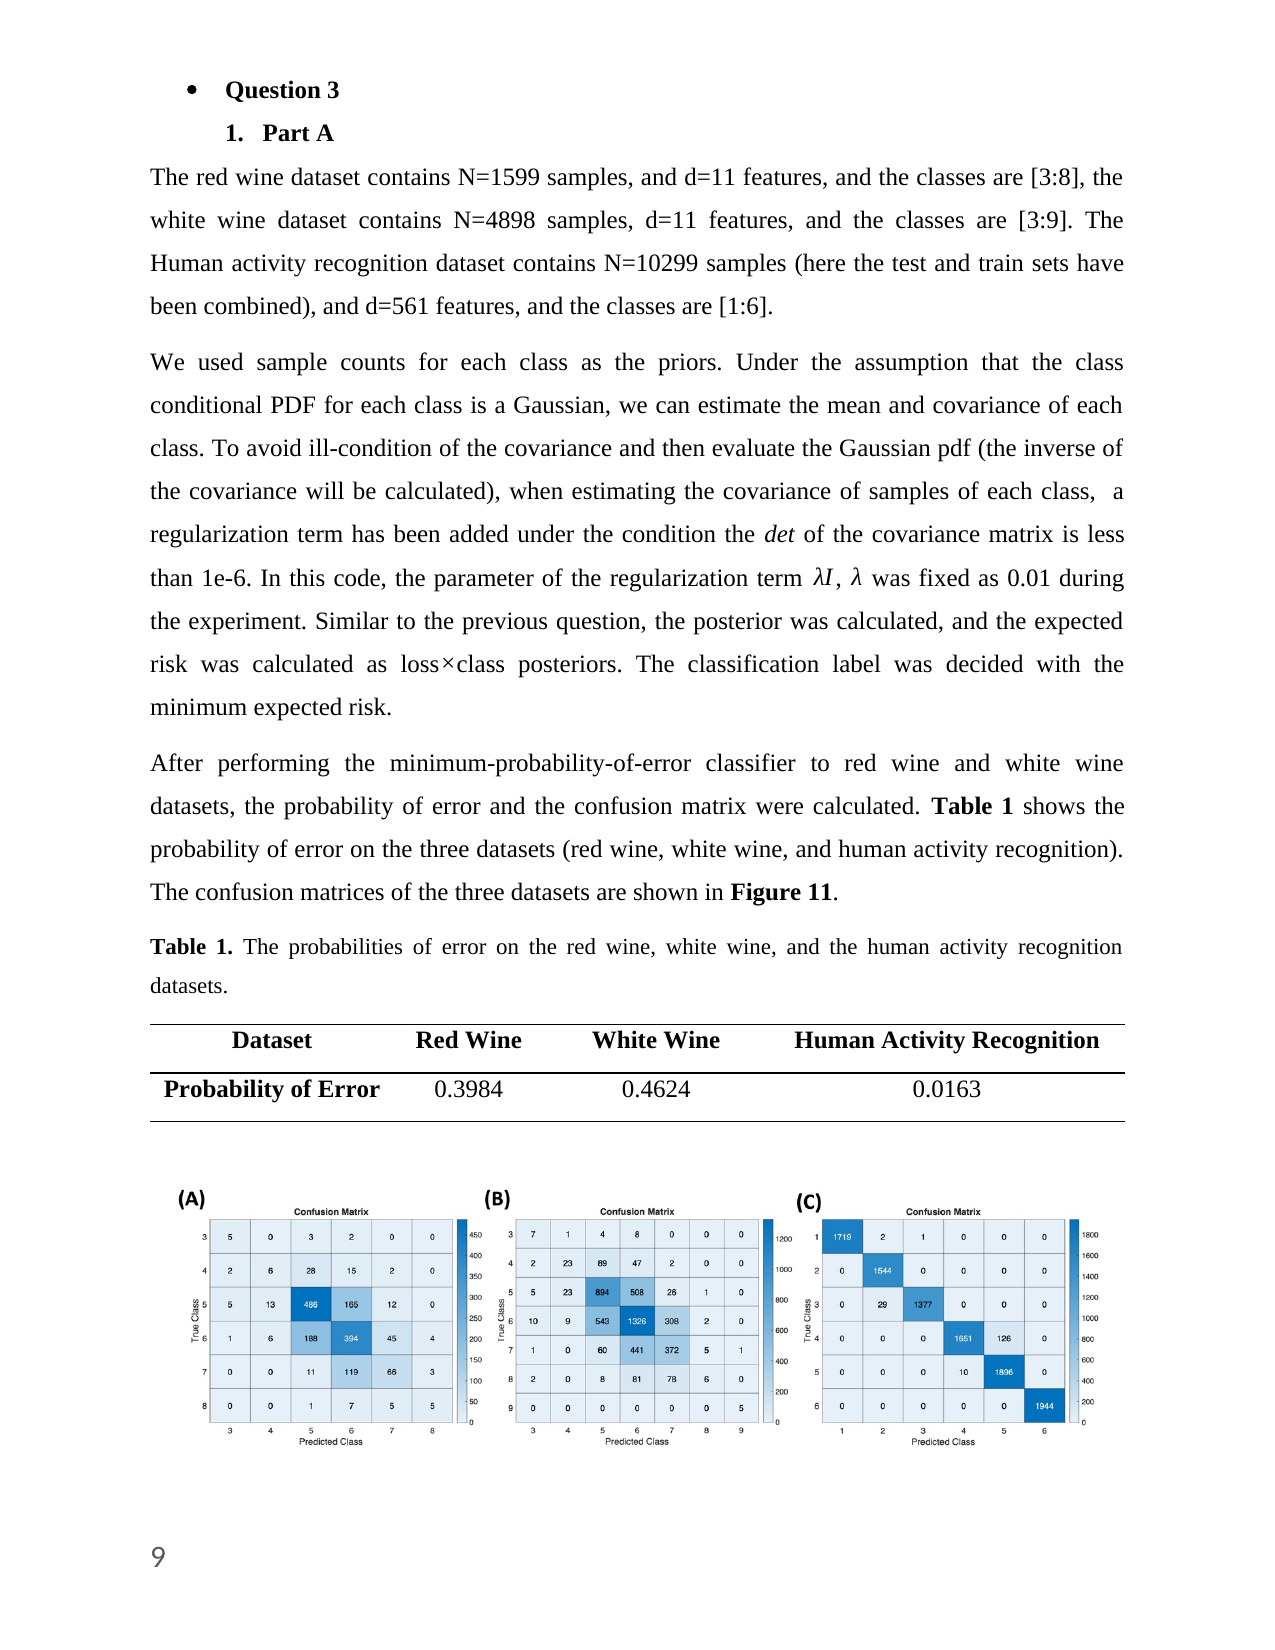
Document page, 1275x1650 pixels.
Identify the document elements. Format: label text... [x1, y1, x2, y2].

list The red wine dataset contains N=1599 samples, and d=11 features, and the classes are [3:8], the white wine dataset contains N=4898 samples, d=11 features, and the classes are [3:9]. The Human activity recognition dataset contains N=10299 samples (here the test and train sets have been combined), and d=561 features, and the classes are [1:6]. [150, 162, 1125, 320]
table_cell 0.3984 [394, 1074, 543, 1121]
table_header Red Wine [394, 1025, 543, 1072]
table_cell Probability of Error [150, 1074, 394, 1121]
list Table 1. The probabilities of error on the red wine, white wine, and the human activity recognition datasets. [150, 933, 1125, 998]
table_header White Wine [543, 1025, 769, 1072]
table_header Dataset [150, 1025, 394, 1072]
list Part A [225, 118, 1125, 147]
table_cell 0.0163 [769, 1074, 1125, 1121]
picture [164, 1177, 1111, 1450]
table_header Human Activity Recognition [769, 1025, 1125, 1072]
list Question 3 [187, 75, 1125, 104]
list We used sample counts for each class as the priors. Under the assumption that the class conditional PDF for each class is a Gaussian, we can estimate the mean and covariance of each class. To avoid ill-condition of the covariance and then evaluate the Gaussian pdf (the inverse of the covariance will be calculated), when estimating the covariance of samples of each class, a regularization term has been added under the condition the det of the covariance matrix is less than 1e-6. In this code, the parameter of the regularization term , was fixed as 0.01 during the experiment. Similar to the previous question, the posterior was calculated, and the expected risk was calculated as lossclass posteriors. The classification label was decided with the minimum expected risk. [150, 347, 1125, 721]
table_cell 0.4624 [543, 1074, 769, 1121]
list After performing the minimum-probability-of-error classifier to red wine and white wine datasets, the probability of error and the confusion matrix were calculated. Table 1 shows the probability of error on the three datasets (red wine, white wine, and human activity recognition). The confusion matrices of the three datasets are shown in Figure 11. [150, 748, 1125, 906]
